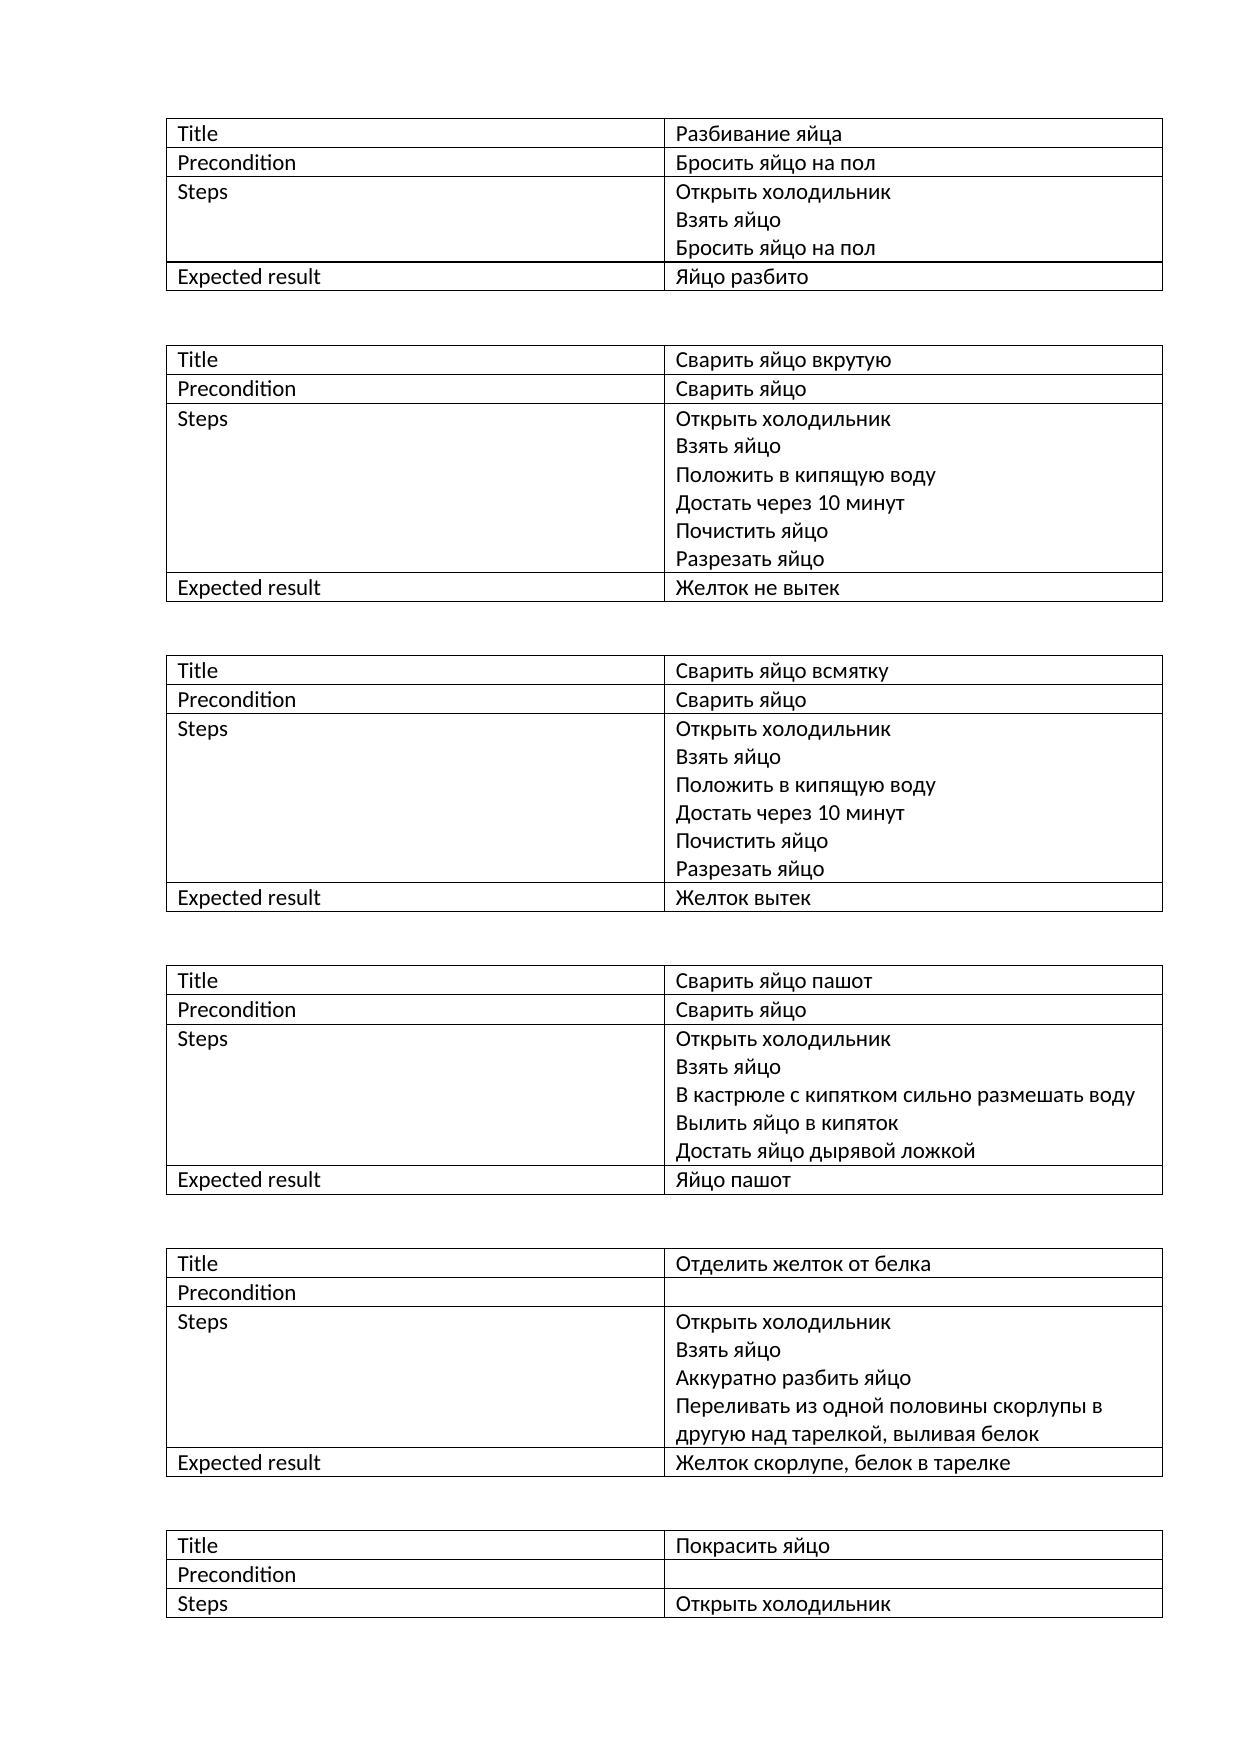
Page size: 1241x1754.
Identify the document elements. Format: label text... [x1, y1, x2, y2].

table_header Title [167, 1531, 664, 1559]
table_cell Желток скорлупе, белок в тарелке [665, 1448, 1162, 1476]
table_header Title [167, 346, 664, 373]
table_cell Яйцо разбито [665, 263, 1162, 290]
table_header Сварить яйцо вкрутую [665, 346, 1162, 373]
table_cell [665, 1560, 1162, 1588]
table_cell Steps [167, 177, 664, 261]
table_cell Steps [167, 1589, 664, 1617]
table_cell Precondition [167, 1278, 664, 1306]
table_cell Precondition [167, 375, 664, 403]
table_cell Бросить яйцо на пол [665, 148, 1162, 176]
table_cell Expected result [167, 1448, 664, 1476]
table_header Отделить желток от белка [665, 1249, 1162, 1277]
table_header Title [167, 656, 664, 684]
table_header Сварить яйцо пашот [665, 966, 1162, 994]
table_cell Steps [167, 404, 664, 572]
table_cell Желток вытек [665, 883, 1162, 911]
table_cell Сварить яйцо [665, 995, 1162, 1023]
table_cell Открыть холодильник Взять яйцо Положить в кипящую воду Достать через 10 минут Почистить яйцо Разрезать яйцо [665, 404, 1162, 572]
table_cell Сварить яйцо [665, 375, 1162, 403]
table_cell Steps [167, 1307, 664, 1447]
table_cell Precondition [167, 148, 664, 176]
table_header Title [167, 966, 664, 994]
table_header Сварить яйцо всмятку [665, 656, 1162, 684]
table_cell Открыть холодильник Взять яйцо Бросить яйцо на пол [665, 177, 1162, 261]
table_cell Желток не вытек [665, 573, 1162, 601]
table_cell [665, 1589, 1162, 1617]
table_cell Яйцо пашот [665, 1166, 1162, 1194]
table_cell Precondition [167, 1560, 664, 1588]
table_cell Precondition [167, 685, 664, 713]
table_header Title [167, 119, 664, 147]
table_cell Открыть холодильник Взять яйцо В кастрюле с кипятком сильно размешать воду Вылить яйцо в кипяток Достать яйцо дырявой ложкой [665, 1025, 1162, 1164]
table_cell Expected result [167, 573, 664, 601]
table_cell Сварить яйцо [665, 685, 1162, 713]
table_header Разбивание яйца [665, 119, 1162, 147]
table_cell Открыть холодильник Взять яйцо Положить в кипящую воду Достать через 10 минут Почистить яйцо Разрезать яйцо [665, 714, 1162, 882]
table_cell Steps [167, 1025, 664, 1164]
table_cell Expected result [167, 1166, 664, 1194]
table_cell Precondition [167, 995, 664, 1023]
table_cell Expected result [167, 883, 664, 911]
table_cell Steps [167, 714, 664, 882]
table_cell [665, 1278, 1162, 1306]
table_header Покрасить яйцо [665, 1531, 1162, 1559]
table_header Title [167, 1249, 664, 1277]
table_cell Expected result [167, 263, 664, 290]
table_cell Открыть холодильник Взять яйцо Аккуратно разбить яйцо Переливать из одной половины скорлупы в другую над тарелкой, выливая белок [665, 1307, 1162, 1447]
